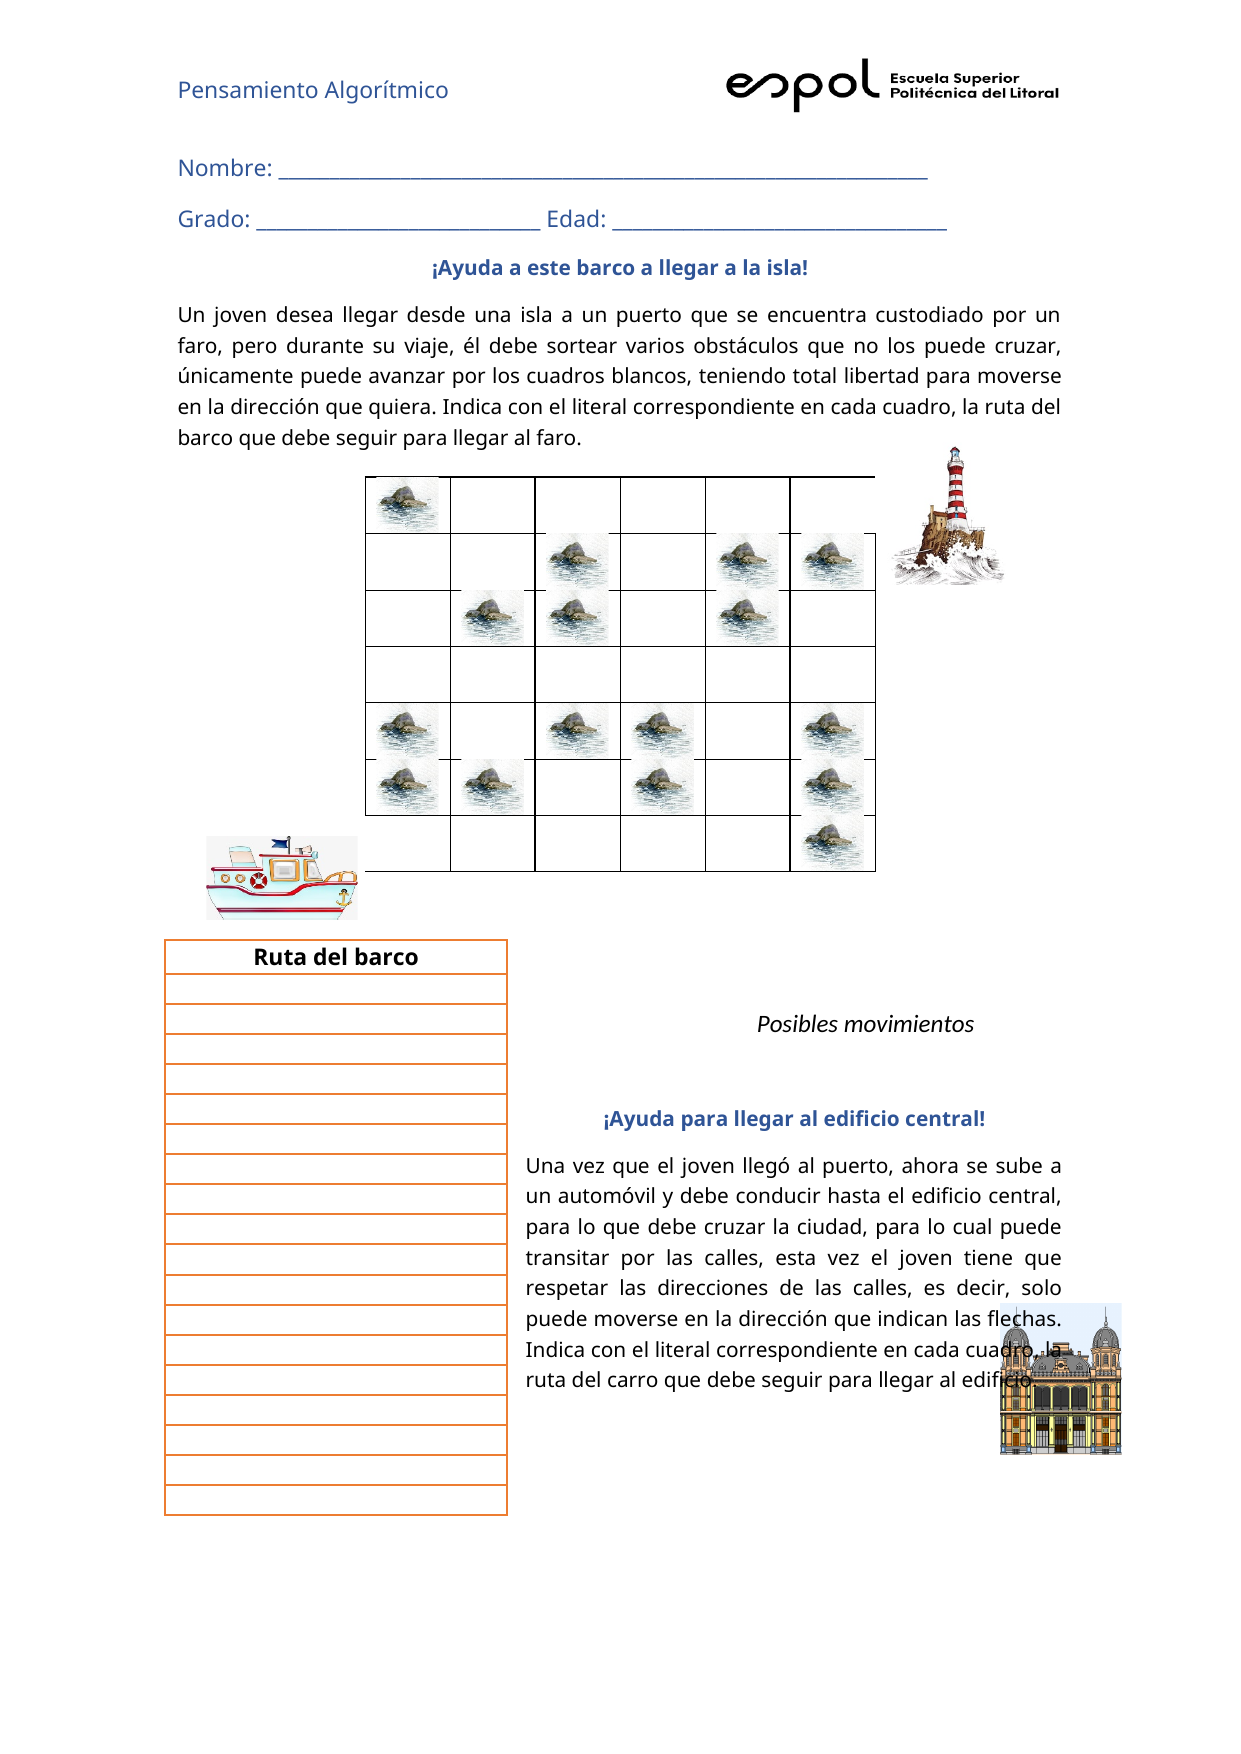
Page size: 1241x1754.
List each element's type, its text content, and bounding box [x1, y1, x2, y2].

table_cell [791, 760, 801, 815]
table_cell [166, 1155, 506, 1183]
table_header [439, 478, 450, 533]
table_header [536, 478, 620, 533]
picture [1000, 1303, 1122, 1455]
table_cell [536, 534, 546, 589]
text ¡Ayuda para llegar al edificio central! [508, 1104, 1063, 1132]
picture [631, 703, 694, 815]
text Una vez que el joven llegó al puerto, ahora se sube a un automóvil y debe conducir hasta el edificio central, para lo que debe cruzar la ciudad, para lo cual puede transitar por las calles, esta vez el joven tiene que respetar las direcciones de las calles, es decir, solo puede moverse en la dirección que indican las flechas. Indica con el literal correspondiente en cada cuadro, la ruta del carro que debe seguir para llegar al edificio. [508, 1151, 1063, 1394]
table_cell [621, 591, 705, 646]
table_cell [706, 591, 716, 646]
table_cell [166, 1035, 506, 1063]
text Grado: ____________________________ Edad: _________________________________ [177, 203, 1063, 234]
table_cell [621, 534, 705, 589]
table_header [621, 478, 705, 533]
picture [376, 703, 439, 815]
table_cell [864, 760, 875, 815]
table_cell [791, 816, 801, 871]
table_header [706, 478, 789, 533]
table_cell [706, 647, 789, 702]
picture [801, 533, 864, 590]
table_cell [451, 647, 534, 702]
table_cell [536, 703, 546, 758]
picture [716, 533, 779, 646]
table_cell [609, 591, 620, 646]
table_cell [779, 591, 789, 646]
picture [546, 533, 609, 646]
table_cell [451, 816, 534, 871]
picture [546, 703, 609, 759]
table_cell [366, 647, 450, 702]
table_cell [706, 534, 716, 589]
table_cell [694, 760, 705, 815]
table_cell [621, 703, 631, 758]
table_cell [366, 760, 376, 815]
table_cell [536, 647, 620, 702]
table_cell [166, 1486, 506, 1514]
table_cell [166, 975, 506, 1002]
table_cell [166, 1456, 506, 1484]
table_cell [791, 591, 875, 646]
picture [887, 451, 1009, 585]
table_cell [706, 816, 789, 871]
picture [461, 759, 524, 815]
table_cell [609, 534, 620, 589]
table_header [366, 478, 376, 533]
table_cell [621, 760, 631, 815]
text Un joven desea llegar desde una isla a un puerto que se encuentra custodiado por un faro, pero durante su viaje, él debe sortear varios obstáculos que no los puede cruzar, únicamente puede avanzar por los cuadros blancos, teniendo total libertad para moverse en la dirección que quiera. Indica con el literal correspondiente en cada cuadro, la ruta del barco que debe seguir para llegar al faro. [177, 300, 1063, 451]
table_header [791, 478, 875, 533]
table_cell [706, 703, 789, 758]
table_cell [621, 647, 705, 702]
table_cell [791, 534, 801, 589]
picture [206, 836, 358, 920]
table_cell [791, 647, 875, 702]
table_cell [609, 703, 620, 758]
table_cell [166, 1396, 506, 1424]
table_cell [864, 534, 875, 589]
table_cell [439, 760, 450, 815]
table_cell [366, 703, 376, 758]
table_cell [166, 1245, 506, 1273]
table_cell [621, 816, 705, 871]
table_cell [451, 534, 534, 589]
table_cell [166, 1426, 506, 1454]
table_cell [451, 703, 534, 758]
table_cell [451, 591, 461, 646]
table_cell [366, 591, 450, 646]
table_header Ruta del barco [166, 941, 506, 972]
table_cell [365, 816, 450, 871]
table_cell [706, 760, 789, 815]
table_cell [779, 534, 789, 589]
table_cell [694, 703, 705, 758]
table_cell [536, 591, 546, 646]
table_cell [166, 1005, 506, 1033]
text ¡Ayuda a este barco a llegar a la isla! [177, 253, 1063, 282]
table_cell [864, 816, 875, 871]
picture [717, 51, 1063, 118]
table_header [451, 478, 534, 533]
picture [801, 703, 864, 871]
table_cell [166, 1125, 506, 1153]
table_cell [536, 816, 620, 871]
table_cell [166, 1215, 506, 1243]
table_cell [536, 760, 620, 815]
table_cell [524, 760, 534, 815]
table_cell [166, 1095, 506, 1123]
table_cell [864, 703, 875, 758]
table_cell [451, 760, 461, 815]
table_cell [166, 1185, 506, 1213]
table_cell [366, 534, 450, 589]
table_cell [166, 1065, 506, 1093]
table_cell [524, 591, 534, 646]
table_cell [439, 703, 450, 758]
picture [461, 590, 524, 646]
table_cell [166, 1336, 506, 1364]
table_cell [166, 1276, 506, 1303]
table_cell [791, 703, 801, 758]
table_cell [166, 1366, 506, 1394]
text Nombre: ________________________________________________________________ [177, 152, 1063, 183]
picture [376, 477, 439, 533]
table_cell [166, 1306, 506, 1334]
